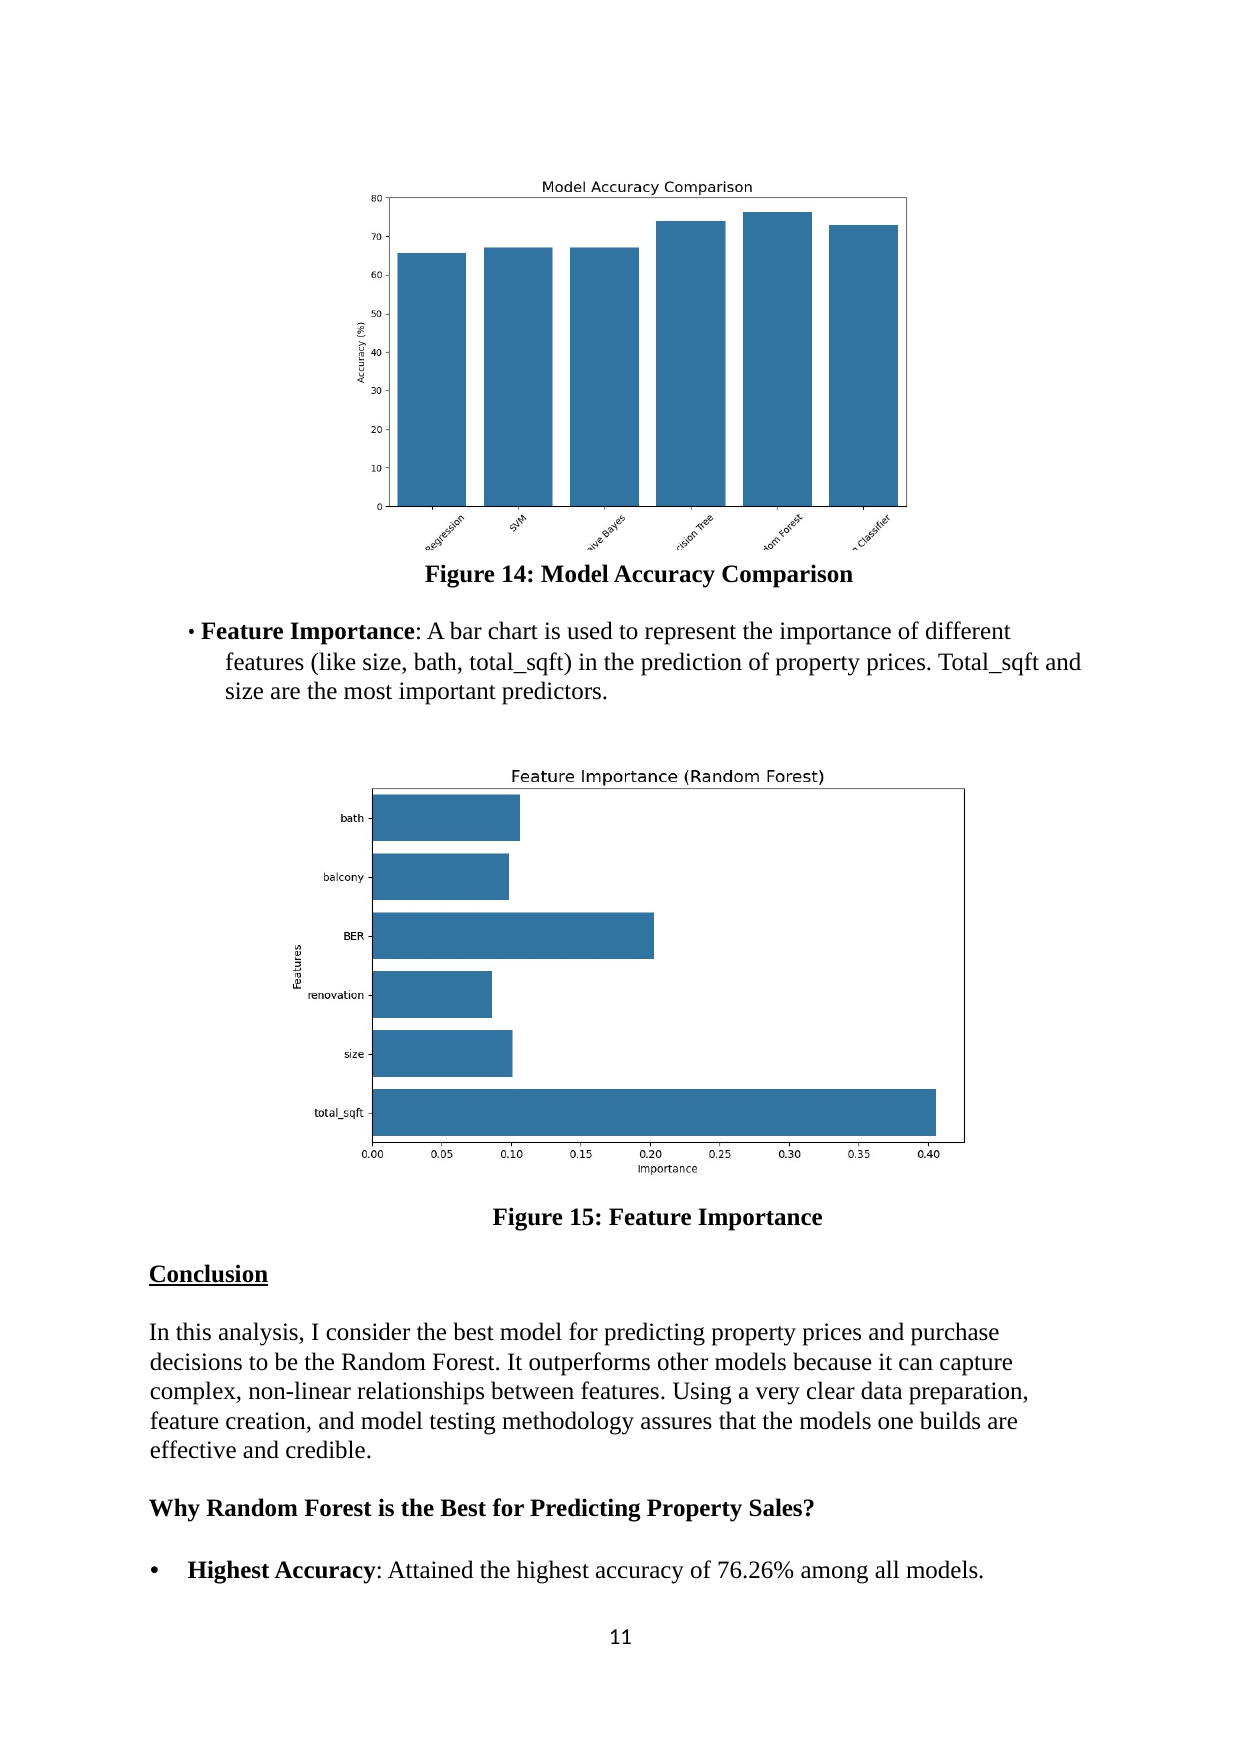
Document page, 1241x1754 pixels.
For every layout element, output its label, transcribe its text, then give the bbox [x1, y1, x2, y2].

subtitle Conclusion [148, 1259, 1090, 1288]
text Why Random Forest is the Best for Predicting Property Sales? [148, 1493, 1090, 1522]
subtitle Figure 15: Feature Importance [225, 1202, 1090, 1231]
subtitle Figure 14: Model Accuracy Comparison [225, 559, 1052, 587]
picture [305, 150, 973, 550]
picture [276, 733, 1040, 1192]
text In this analysis, I consider the best model for predicting property prices and purchase decisions to be the Random Forest. It outperforms other models because it can capture complex, non-linear relationships between features. Using a very clear data preparation, feature creation, and model testing methodology assures that the models one builds are effective and credible. [148, 1317, 1036, 1464]
text • Feature Importance: A bar chart is used to represent the importance of different features (like size, bath, total_sqft) in the prediction of property prices. Total_sqft and size are the most important predictors. [187, 616, 1090, 705]
list Highest Accuracy: Attained the highest accuracy of 76.26% among all models. [150, 1556, 1090, 1584]
